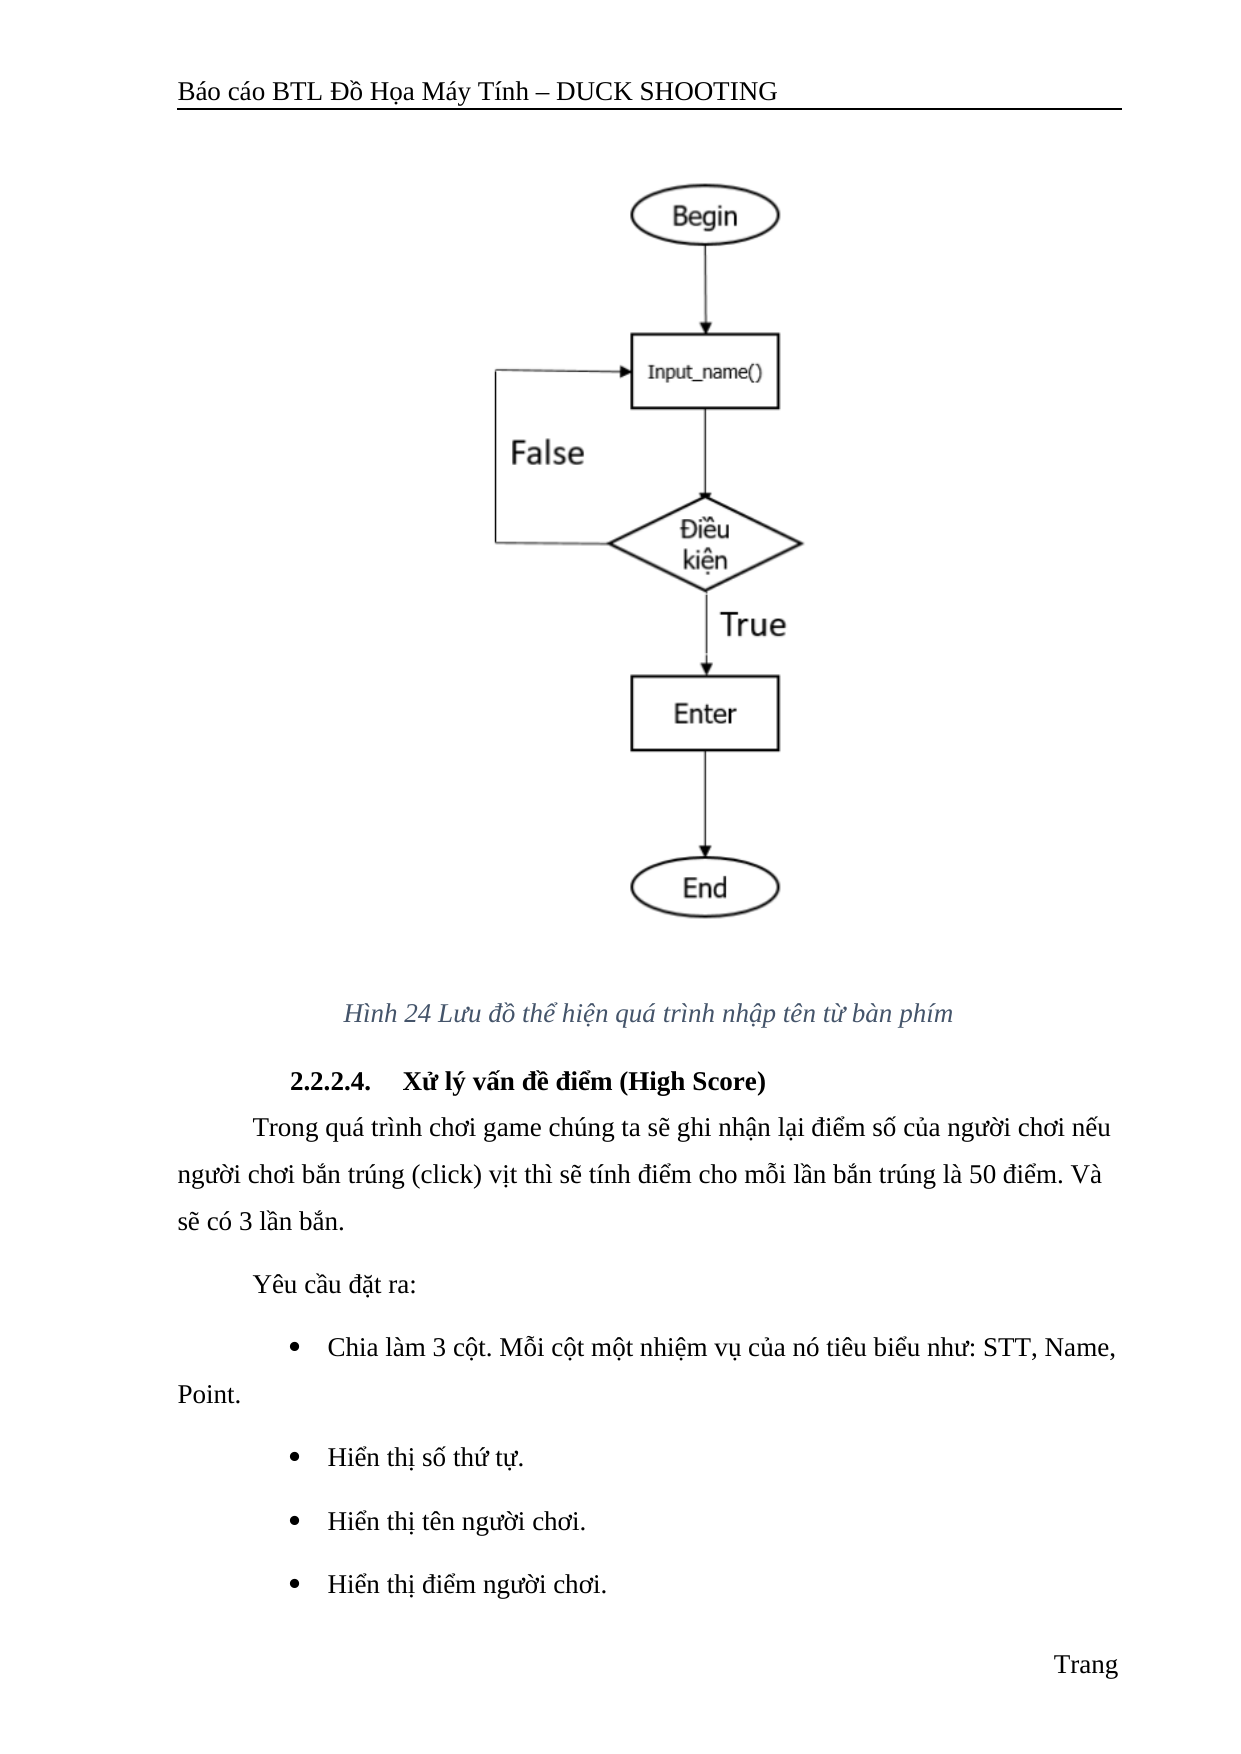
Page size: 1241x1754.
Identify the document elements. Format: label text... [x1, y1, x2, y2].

text Trong quá trình chơi game chúng ta sẽ ghi nhận lại điểm số của người chơi nếu người chơi bắn trúng (click) vịt thì sẽ tính điểm cho mỗi lần bắn trúng là 50 điểm. Và sẽ có 3 lần bắn. [177, 1111, 1122, 1236]
subtitle Xử lý vấn đề điểm (High Score) [290, 1065, 1122, 1096]
text Chia làm 3 cột. Mỗi cột một nhiệm vụ của nó tiêu biểu như: STT, Name, Point. [177, 1331, 1122, 1409]
text Hình 24 Lưu đồ thể hiện quá trình nhập tên từ bàn phím [177, 997, 1122, 1028]
text Hiển thị tên người chơi. [177, 1505, 1122, 1536]
text Hiển thị điểm người chơi. [177, 1568, 1122, 1600]
picture [418, 141, 956, 965]
text Hiển thị số thứ tự. [177, 1441, 1122, 1473]
text Yêu cầu đặt ra: [177, 1268, 1122, 1299]
